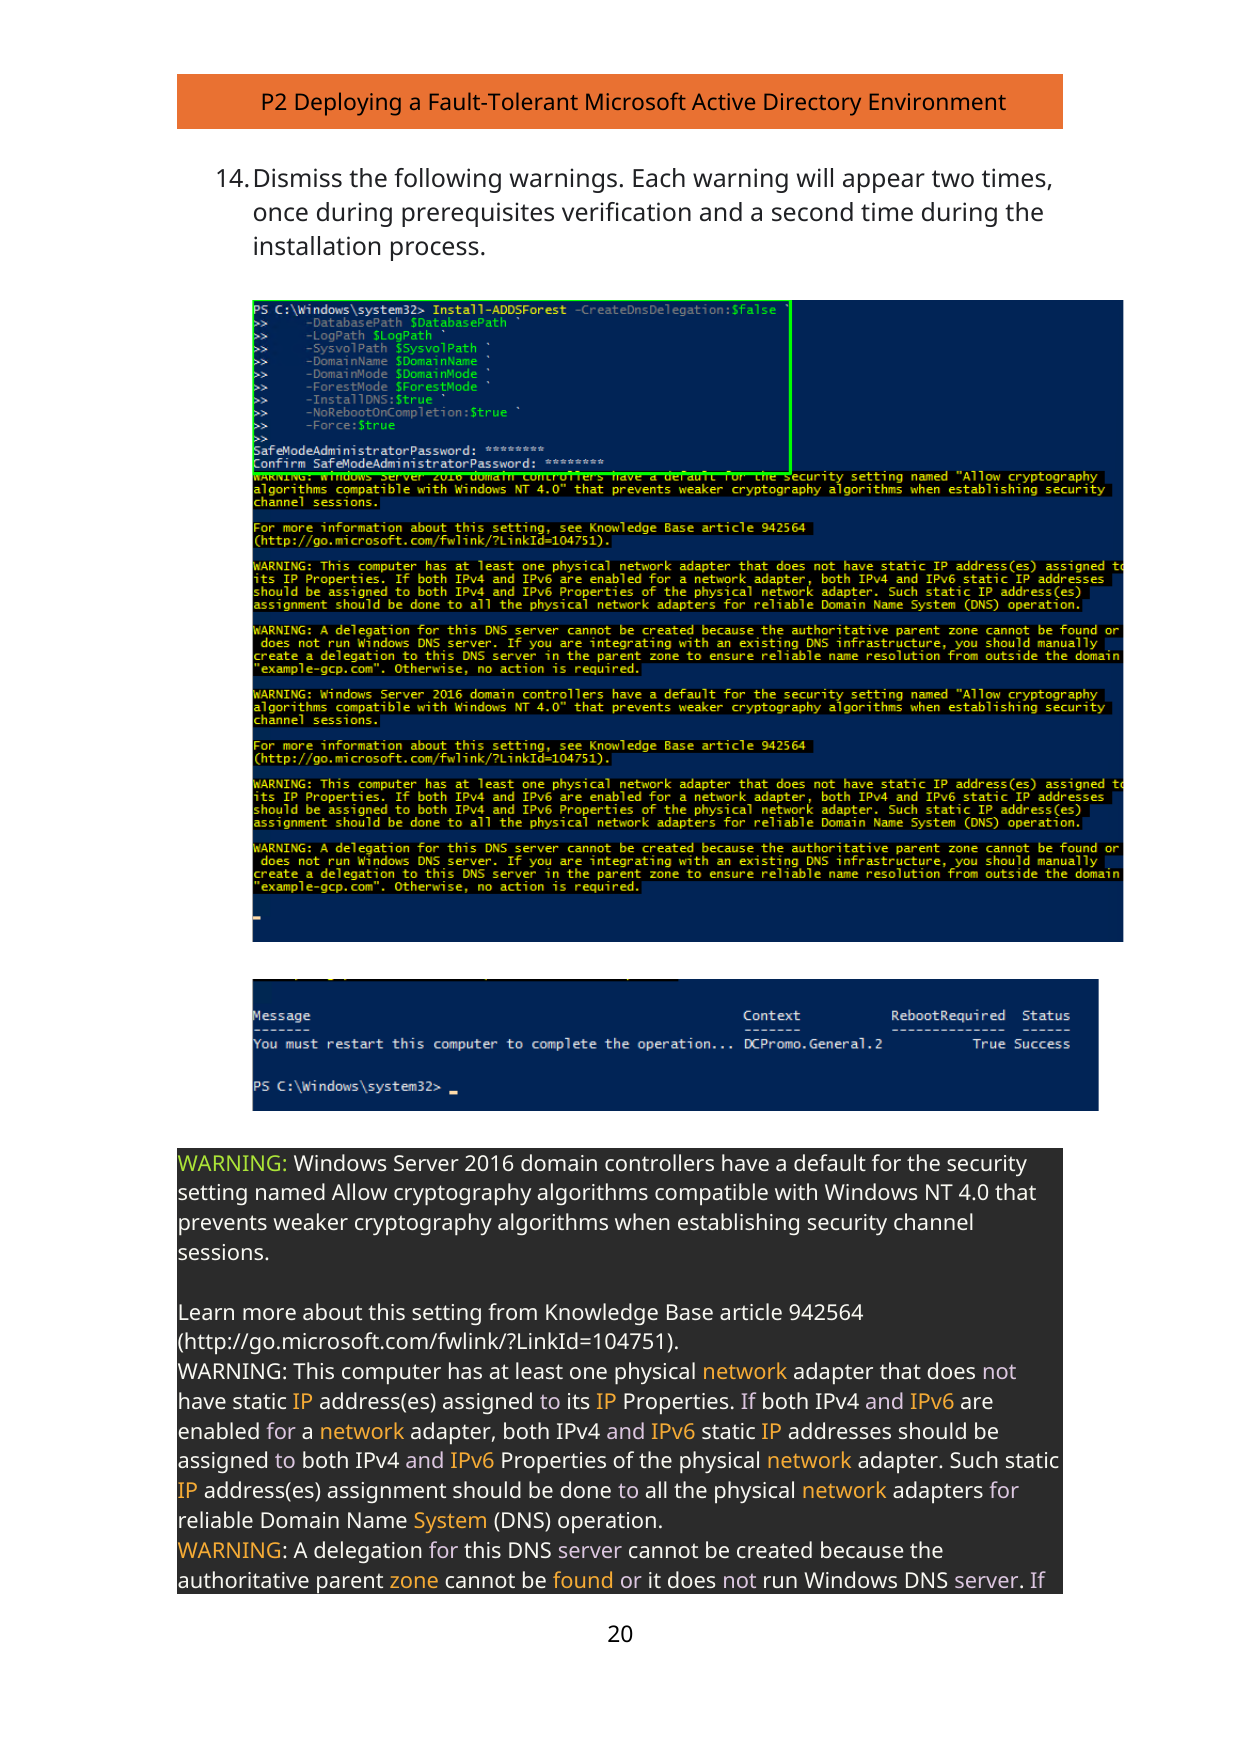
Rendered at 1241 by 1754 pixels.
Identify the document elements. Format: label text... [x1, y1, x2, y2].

picture [252, 979, 1099, 1111]
text Learn more about this setting from Knowledge Base article 942564 (http://go.microsoft.com/fwlink/?LinkId=104751). [177, 1297, 1063, 1356]
picture [252, 300, 1124, 942]
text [177, 1535, 1063, 1594]
text WARNING: This computer has at least one physical network adapter that does not have static IP address(es) assigned to its IP Properties. If both IPv4 and IPv6 are enabled for a network adapter, both IPv4 and IPv6 static IP addresses should be assigned to both IPv4 and IPv6 Properties of the physical network adapter. Such static IP address(es) assignment should be done to all the physical network adapters for reliable Domain Name System (DNS) operation. [177, 1356, 1063, 1535]
text WARNING: Windows Server 2016 domain controllers have a default for the security setting named Allow cryptography algorithms compatible with Windows NT 4.0 that prevents weaker cryptography algorithms when establishing security channel sessions. [177, 1148, 1063, 1267]
list Dismiss the following warnings. Each warning will appear two times, once during prerequisites verification and a second time during the installation process. [215, 160, 1063, 262]
